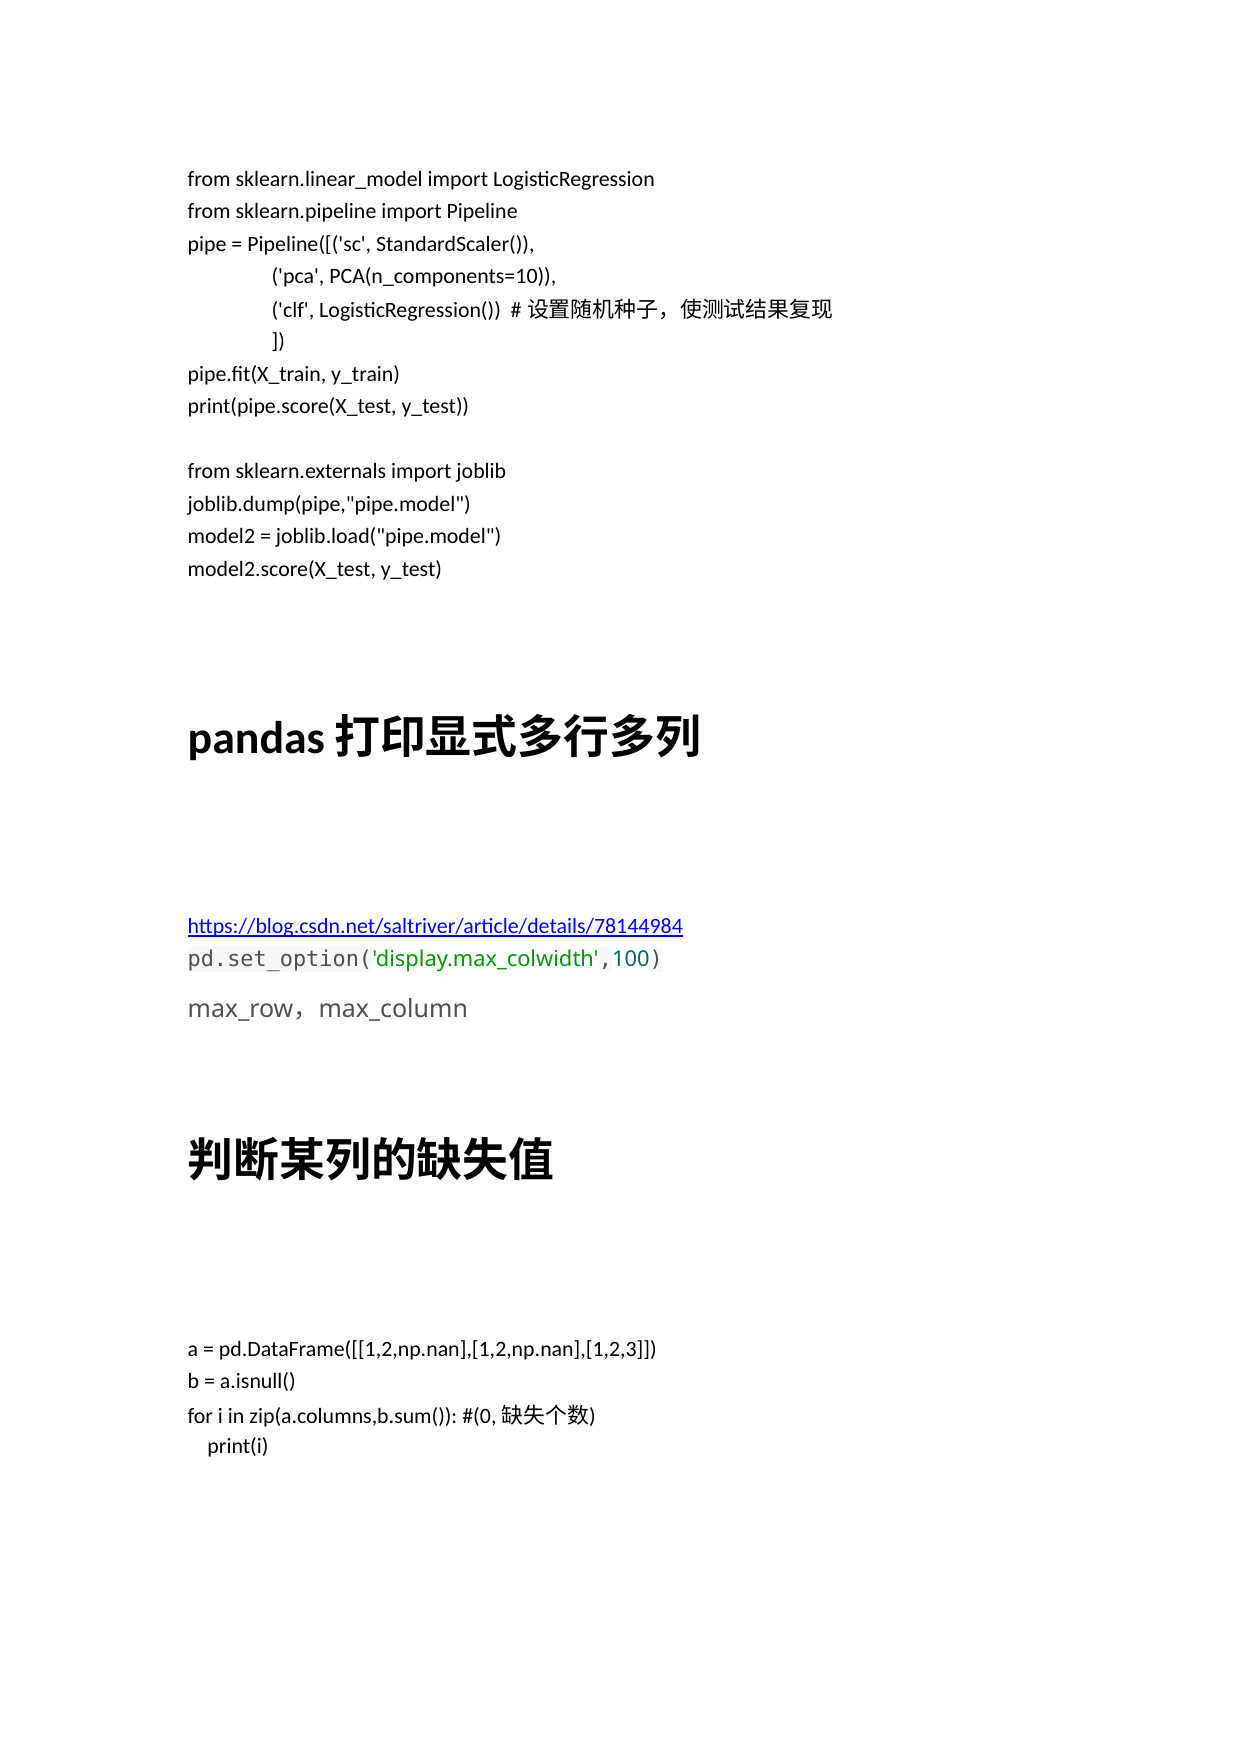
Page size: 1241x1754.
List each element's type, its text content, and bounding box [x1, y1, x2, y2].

text print(pipe.score(X_test, y_test)) [187, 389, 1053, 422]
text a = pd.DataFrame([[1,2,np.nan],[1,2,np.nan],[1,2,3]]) [187, 1332, 1053, 1365]
subtitle 判断某列的缺失值 [187, 1107, 1053, 1205]
text pipe.fit(X_train, y_train) [187, 357, 1053, 389]
text b = a.isnull() [187, 1365, 1053, 1397]
text print(i) [187, 1430, 1053, 1462]
text joblib.dump(pipe,"pipe.model") [187, 487, 1053, 519]
text model2.score(X_test, y_test) [187, 552, 1053, 584]
text from sklearn.pipeline import Pipeline [187, 194, 1053, 227]
text pd.set_option('display.max_colwidth',100) [187, 942, 1053, 974]
text ('pca', PCA(n_components=10)), [187, 259, 1053, 292]
text for i in zip(a.columns,b.sum()): #(0, 缺失个数) [187, 1397, 1053, 1430]
text ]) [187, 324, 1053, 357]
text pipe = Pipeline([('sc', StandardScaler()), [187, 227, 1053, 259]
text https://blog.csdn.net/saltriver/article/details/78144984 [187, 909, 1053, 942]
text max_row，max_column [187, 974, 1053, 1039]
subtitle pandas打印显式多行多列 [187, 685, 1053, 782]
text from sklearn.linear_model import LogisticRegression [187, 162, 1053, 194]
text model2 = joblib.load("pipe.model") [187, 519, 1053, 552]
text ('clf', LogisticRegression()) # 设置随机种子，使测试结果复现 [187, 292, 1053, 324]
text from sklearn.externals import joblib [187, 454, 1053, 487]
